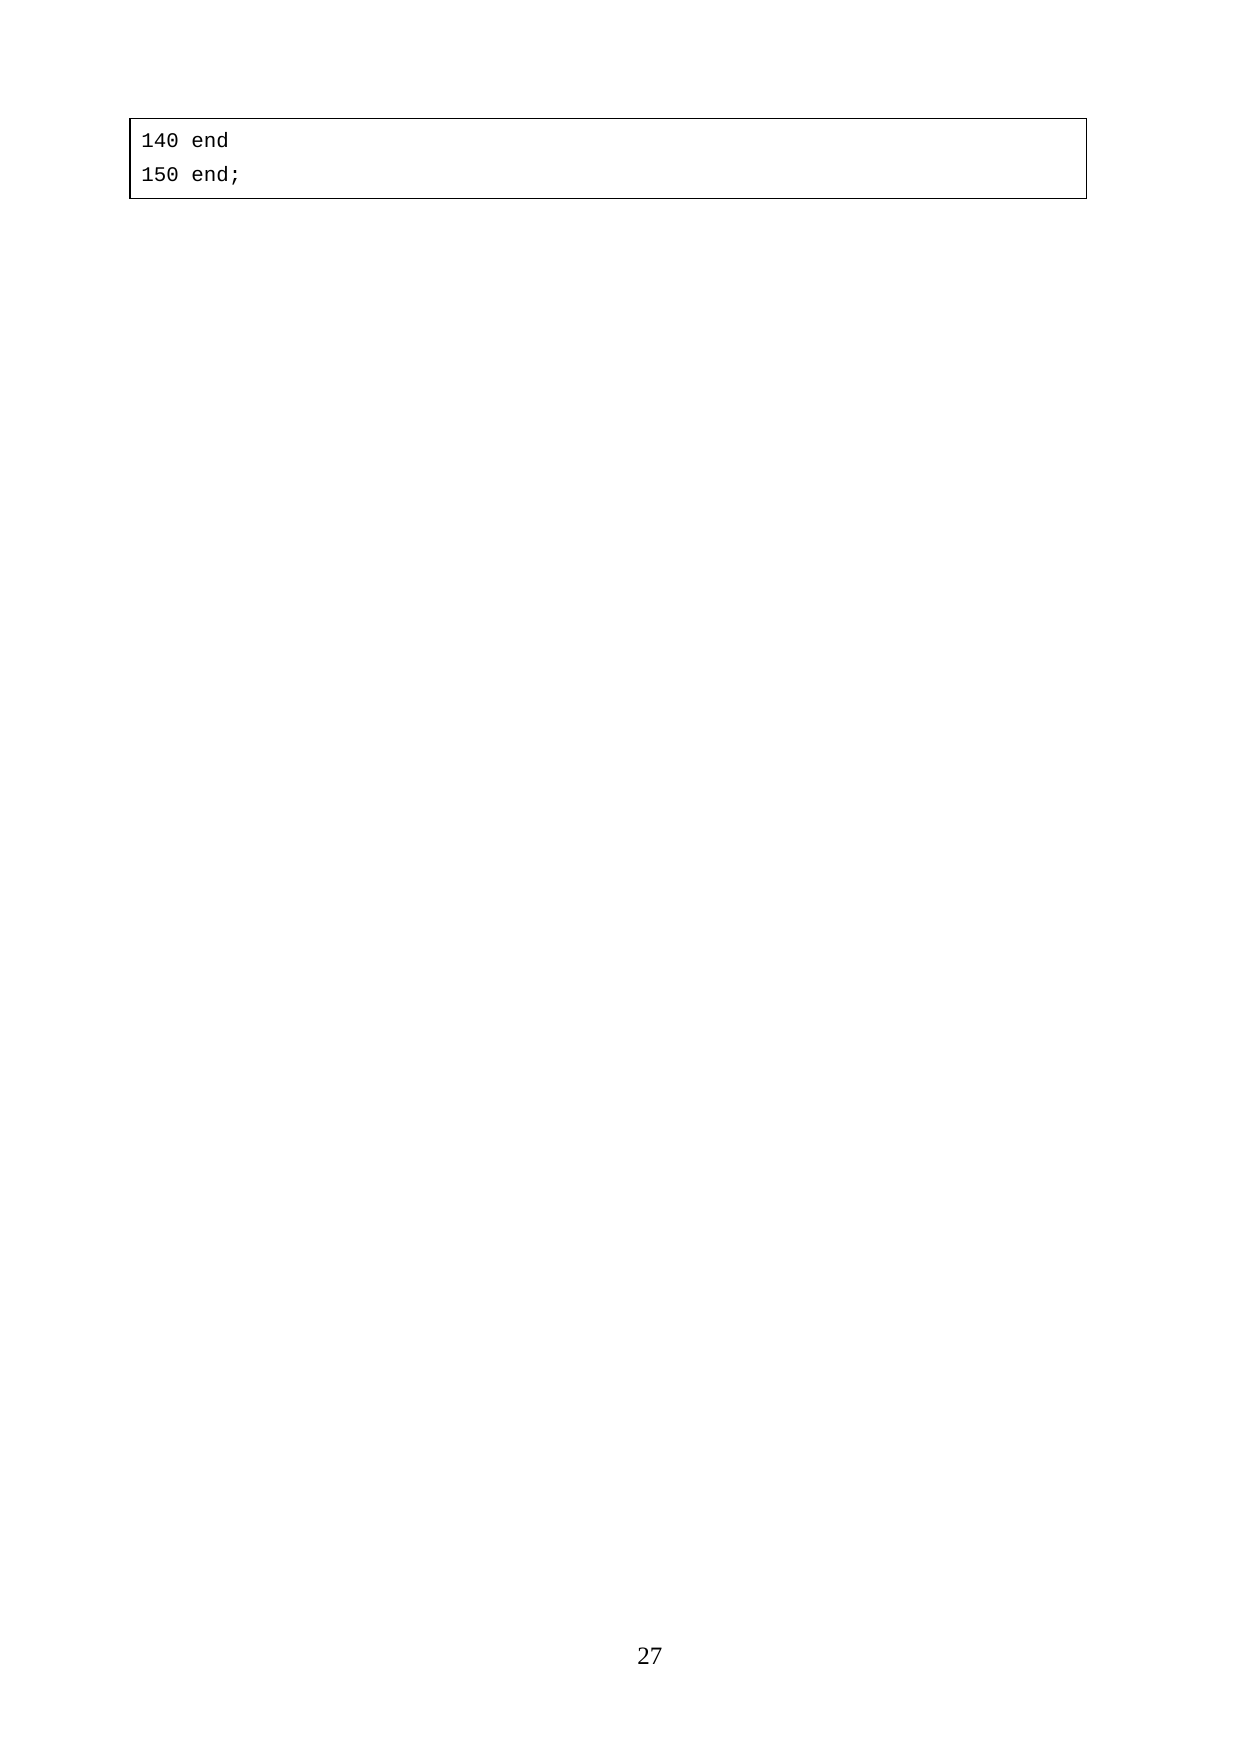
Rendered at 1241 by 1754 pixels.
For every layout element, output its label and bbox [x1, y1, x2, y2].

table_header [131, 119, 1086, 198]
